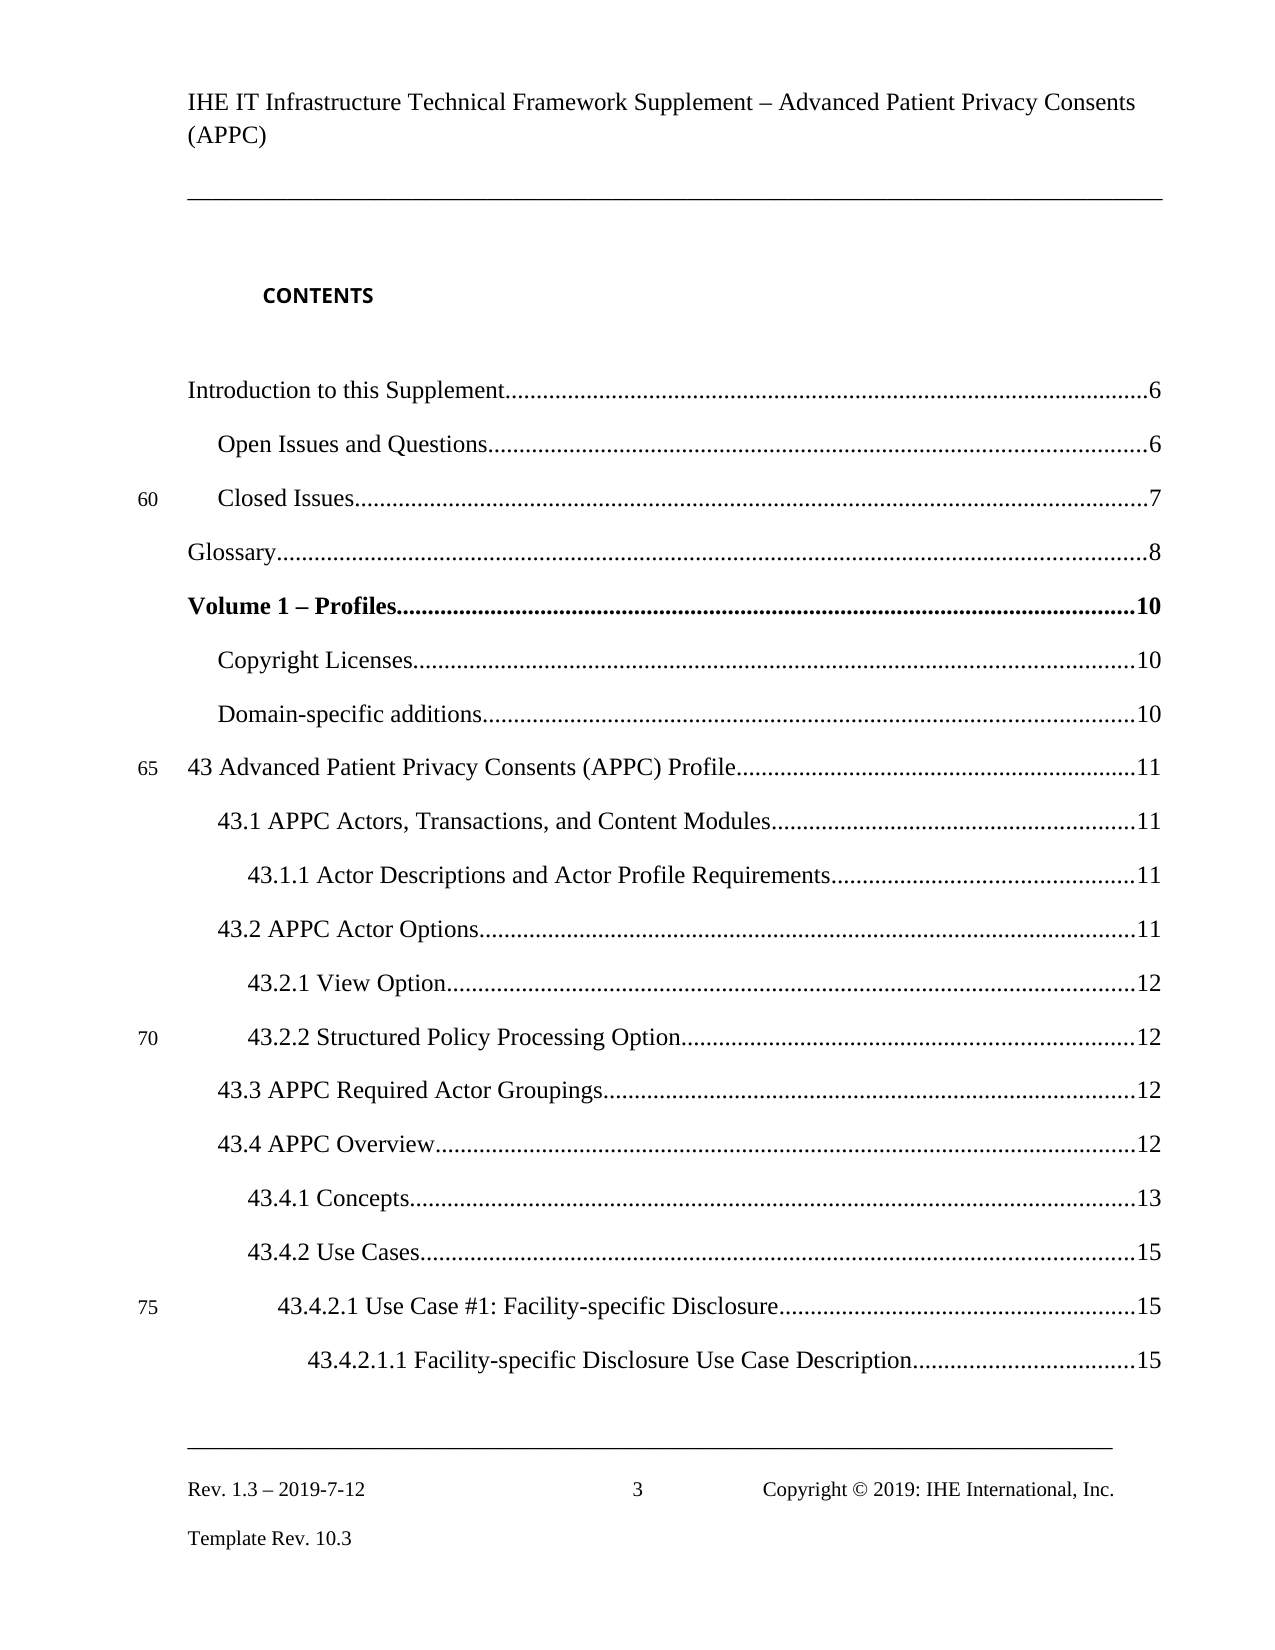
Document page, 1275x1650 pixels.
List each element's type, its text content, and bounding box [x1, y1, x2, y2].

text Domain-specific additions 10 [217, 699, 1162, 727]
text Closed Issues 7 [217, 483, 1162, 512]
text 43.2.1 View Option 12 [247, 968, 1162, 997]
text 43 Advanced Patient Privacy Consents (APPC) Profile 11 [187, 752, 1162, 781]
text Volume 1 – Profiles 10 [187, 591, 1162, 620]
text 43.4.2.1 Use Case #1: Facility-specific Disclosure 15 [277, 1291, 1162, 1320]
text 43.4.1 Concepts 13 [247, 1183, 1162, 1212]
text 43.1 APPC Actors, Transactions, and Content Modules 11 [217, 806, 1162, 835]
text Introduction to this Supplement 6 [187, 376, 1162, 404]
text 43.2.2 Structured Policy Processing Option 12 [247, 1022, 1162, 1051]
text 43.2 APPC Actor Options 11 [217, 914, 1162, 943]
text Glossary 8 [187, 537, 1162, 566]
text Copyright Licenses 10 [217, 645, 1162, 673]
text 43.1.1 Actor Descriptions and Actor Profile Requirements 11 [247, 860, 1162, 889]
text 43.4.2 Use Cases 15 [247, 1237, 1162, 1266]
text 43.4 APPC Overview 12 [217, 1129, 1162, 1158]
text 43.3 APPC Required Actor Groupings 12 [217, 1076, 1162, 1104]
text 43.4.2.1.1 Facility-specific Disclosure Use Case Description 15 [307, 1345, 1162, 1374]
text Open Issues and Questions 6 [217, 429, 1162, 458]
text CONTENTS [262, 282, 1162, 309]
